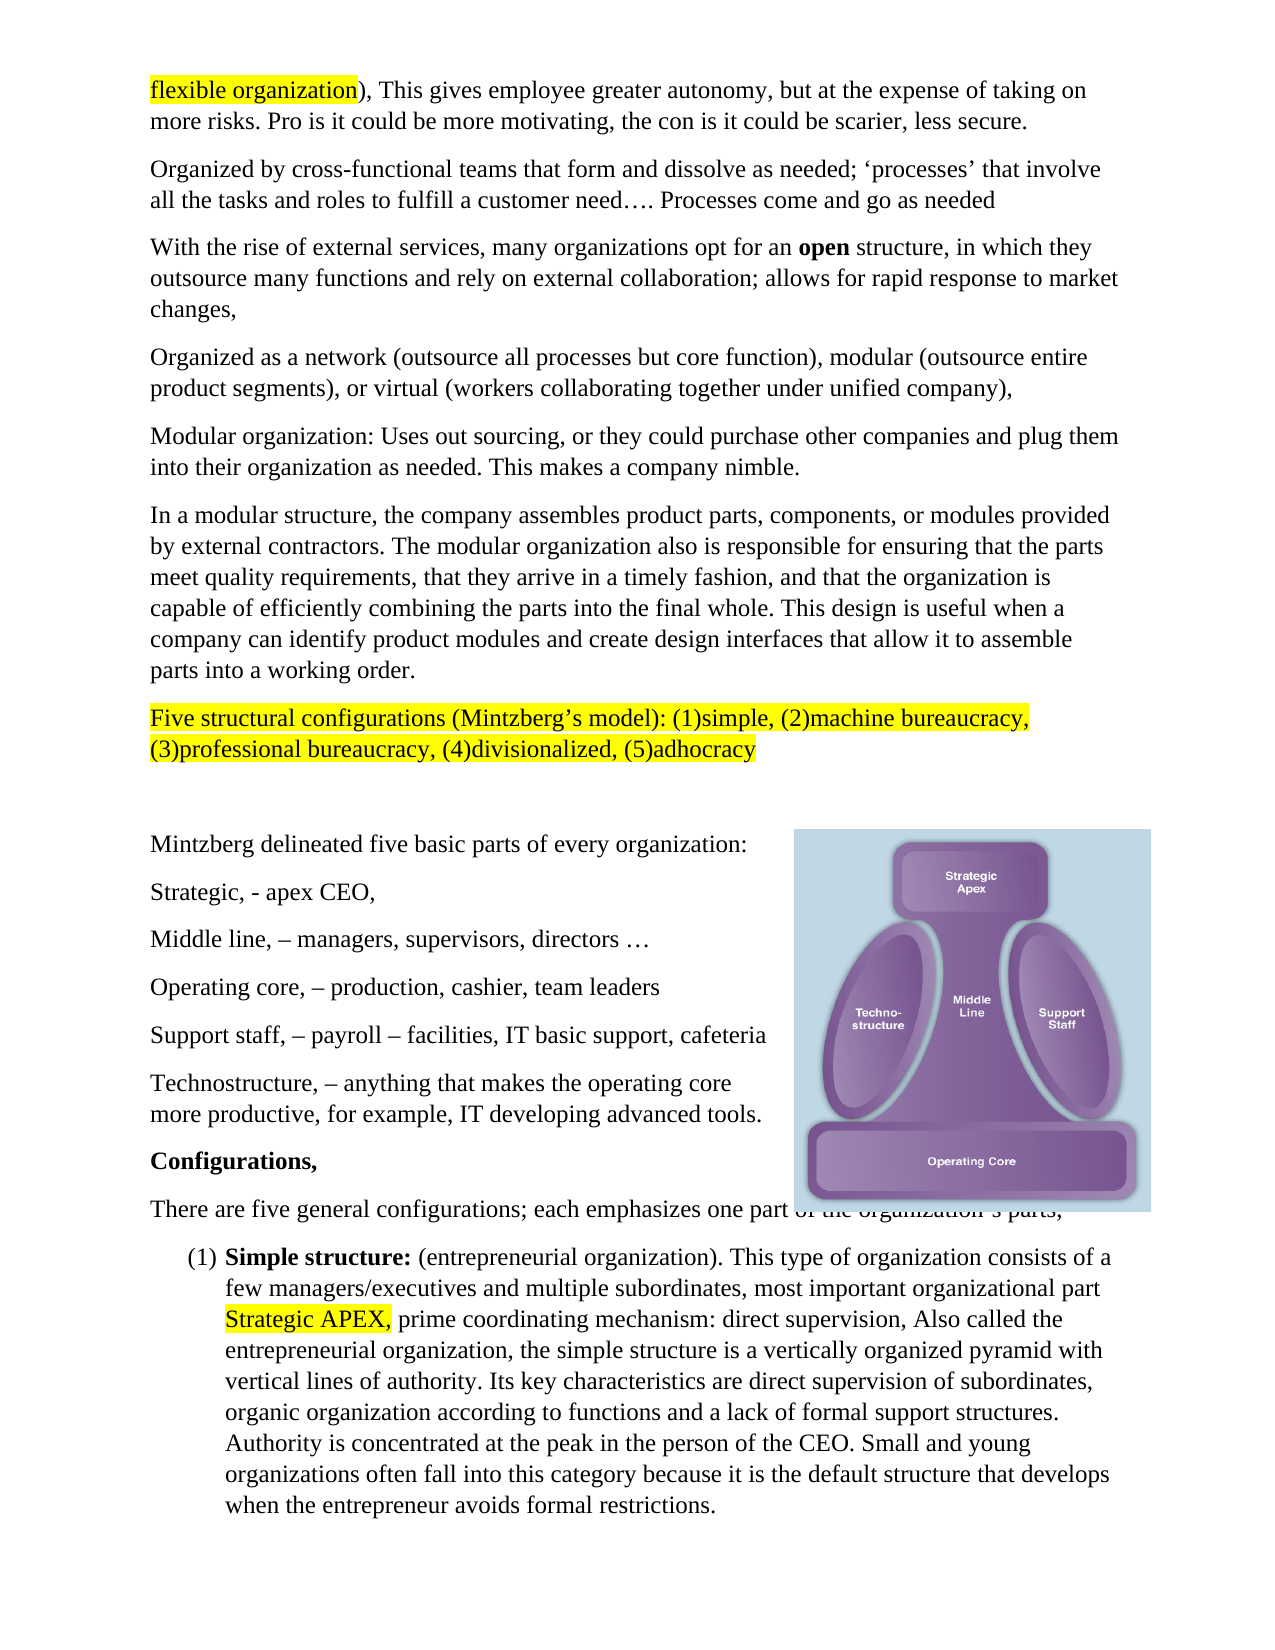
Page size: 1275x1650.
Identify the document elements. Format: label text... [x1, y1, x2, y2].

text Operating core, – production, cashier, team leaders [150, 972, 793, 1001]
text Support staff, – payroll – facilities, IT basic support, cafeteria [150, 1020, 793, 1049]
text Technostructure, – anything that makes the operating core more productive, for example, IT developing advanced tools. [150, 1068, 793, 1127]
text In a modular structure, the company assembles product parts, components, or modules provided by external contractors. The modular organization also is responsible for ensuring that the parts meet quality requirements, that they arrive in a timely fashion, and that the organization is capable of efficiently combining the parts into the final whole. This design is useful when a company can identify product modules and create design interfaces that allow it to assemble parts into a working order. [150, 500, 1125, 684]
text Five structural configurations (Mintzberg’s model): (1)simple, (2)machine bureaucracy, (3)professional bureaucracy, (4)divisionalized, (5)adhocracy [150, 703, 1125, 762]
text Mintzberg delineated five basic parts of every organization: [150, 829, 793, 858]
text With the rise of external services, many organizations opt for an open structure, in which they outsource many functions and rely on external collaboration; allows for rapid response to market changes, [150, 232, 1125, 323]
list Simple structure: (entrepreneurial organization). This type of organization consists of a few managers/executives and multiple subordinates, most important organizational part Strategic APEX, prime coordinating mechanism: direct supervision, Also called the entrepreneurial organization, the simple structure is a vertically organized pyramid with vertical lines of authority. Its key characteristics are direct supervision of subordinates, organic organization according to functions and a lack of formal support structures. Authority is concentrated at the peak in the person of the CEO. Small and young organizations often fall into this category because it is the default structure that develops when the entrepreneur avoids formal restrictions. [187, 1242, 1125, 1519]
text Modular organization: Uses out sourcing, or they could purchase other companies and plug them into their organization as needed. This makes a company nimble. [150, 421, 1125, 481]
text There are five general configurations; each emphasizes one part of the organization’s parts, [150, 1194, 1125, 1223]
text Strategic, - apex CEO, [150, 877, 793, 906]
text Middle line, – managers, supervisors, directors … [150, 924, 793, 953]
text Organized as a network (outsource all processes but core function), modular (outsource entire product segments), or virtual (workers collaborating together under unified company), [150, 342, 1125, 402]
text Organized by cross-functional teams that form and dissolve as needed; ‘processes’ that involve all the tasks and roles to fulfill a customer need…. Processes come and go as needed [150, 154, 1125, 213]
text Configurations, [150, 1146, 793, 1175]
